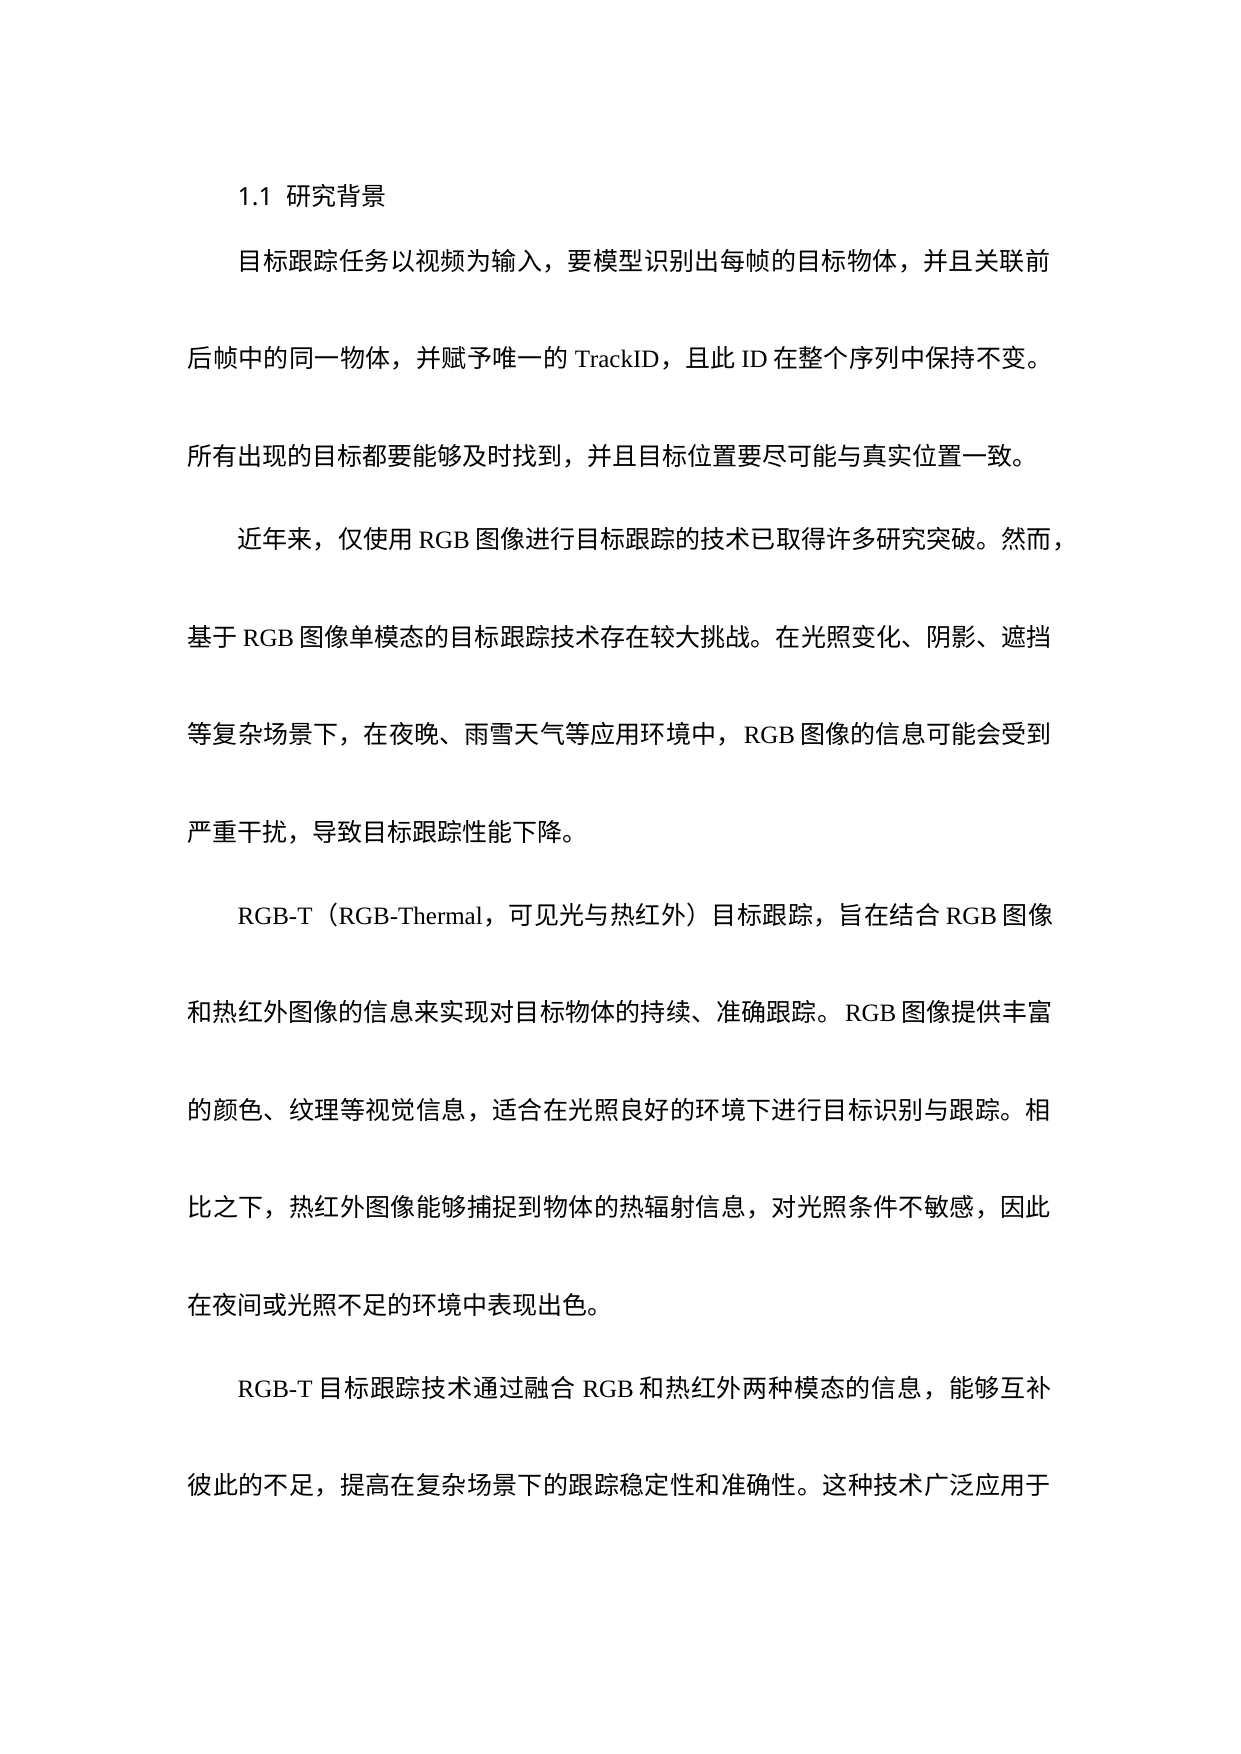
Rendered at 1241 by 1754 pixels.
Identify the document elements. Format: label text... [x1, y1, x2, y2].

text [187, 1354, 1053, 1516]
text 近年来，仅使用RGB图像进行目标跟踪的技术已取得许多研究突破。然而，基于RGB图像单模态的目标跟踪技术存在较大挑战。在光照变化、阴影、遮挡等复杂场景下，在夜晚、雨雪天气等应用环境中，RGB图像的信息可能会受到严重干扰，导致目标跟踪性能下降。 [187, 505, 1053, 863]
text 目标跟踪任务以视频为输入，要模型识别出每帧的目标物体，并且关联前后帧中的同一物体，并赋予唯一的TrackID，且此ID在整个序列中保持不变。所有出现的目标都要能够及时找到，并且目标位置要尽可能与真实位置一致。 [187, 227, 1053, 487]
text 1.1 研究背景 [187, 162, 1053, 227]
text RGB-T（RGB-Thermal，可见光与热红外）目标跟踪，旨在结合RGB图像和热红外图像的信息来实现对目标物体的持续、准确跟踪。RGB图像提供丰富的颜色、纹理等视觉信息，适合在光照良好的环境下进行目标识别与跟踪。相比之下，热红外图像能够捕捉到物体的热辐射信息，对光照条件不敏感，因此在夜间或光照不足的环境中表现出色。 [187, 881, 1053, 1336]
